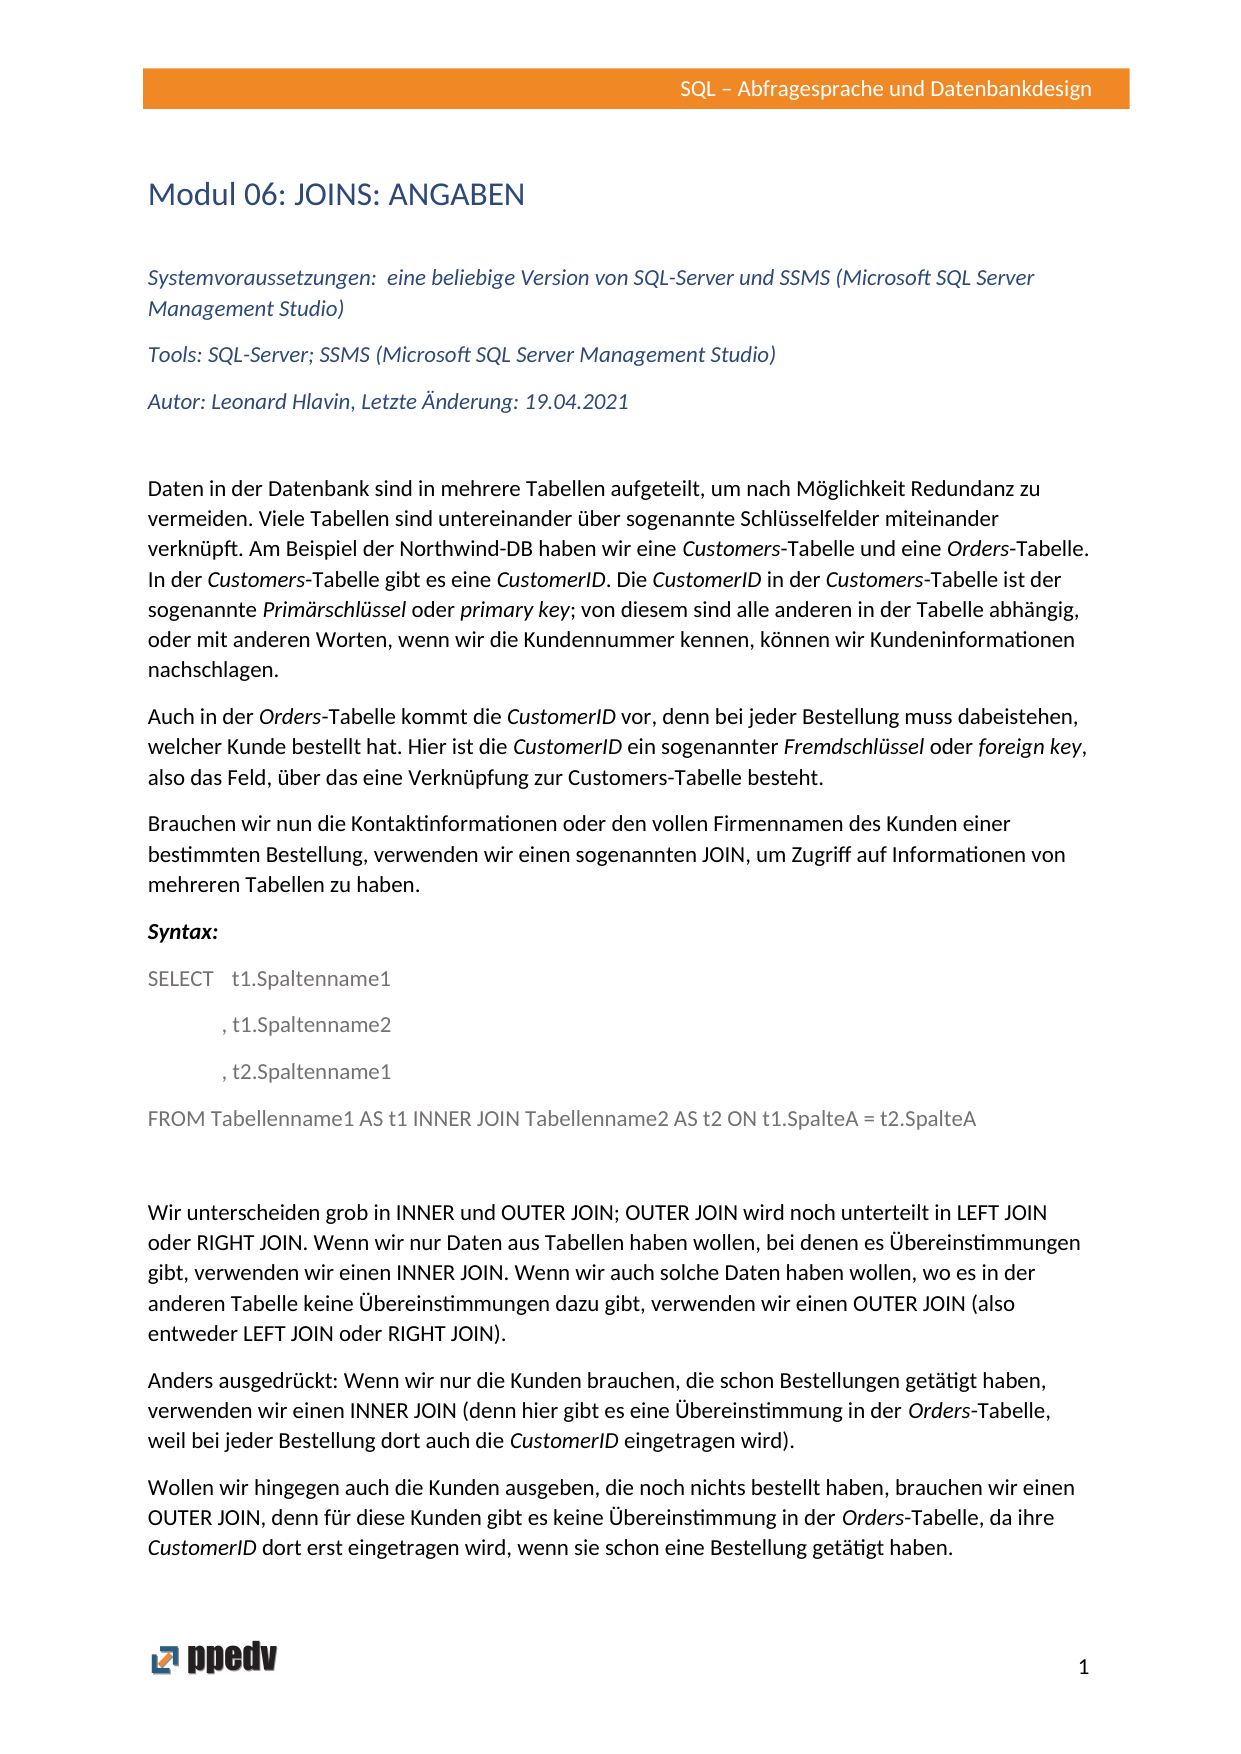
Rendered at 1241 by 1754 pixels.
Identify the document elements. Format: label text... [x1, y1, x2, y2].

text Systemvoraussetzungen: eine beliebige Version von SQL-Server und SSMS (Microsoft SQL Server Management Studio) [148, 263, 1093, 322]
text , t1.Spaltenname2 [148, 1011, 1093, 1038]
picture [147, 1640, 281, 1675]
subtitle Modul 06: JOINS: ANGABEN [148, 173, 1093, 213]
text Daten in der Datenbank sind in mehrere Tabellen aufgeteilt, um nach Möglichkeit Redundanz zu vermeiden. Viele Tabellen sind untereinander über sogenannte Schlüsselfelder miteinander verknüpft. Am Beispiel der Northwind-DB haben wir eine Customers-Tabelle und eine Orders-Tabelle. In der Customers-Tabelle gibt es eine CustomerID. Die CustomerID in der Customers-Tabelle ist der sogenannte Primärschlüssel oder primary key; von diesem sind alle anderen in der Tabelle abhängig, oder mit anderen Worten, wenn wir die Kundennummer kennen, können wir Kundeninformationen nachschlagen. [148, 474, 1093, 683]
text FROM Tabellenname1 AS t1 INNER JOIN Tabellenname2 AS t2 ON t1.SpalteA = t2.SpalteA [148, 1104, 1093, 1132]
text Wir unterscheiden grob in INNER und OUTER JOIN; OUTER JOIN wird noch unterteilt in LEFT JOIN oder RIGHT JOIN. Wenn wir nur Daten aus Tabellen haben wollen, bei denen es Übereinstimmungen gibt, verwenden wir einen INNER JOIN. Wenn wir auch solche Daten haben wollen, wo es in der anderen Tabelle keine Übereinstimmungen dazu gibt, verwenden wir einen OUTER JOIN (also entweder LEFT JOIN oder RIGHT JOIN). [148, 1198, 1093, 1347]
text , t2.Spaltenname1 [148, 1057, 1093, 1085]
text Brauchen wir nun die Kontaktinformationen oder den vollen Firmennamen des Kunden einer bestimmten Bestellung, verwenden wir einen sogenannten JOIN, um Zugriff auf Informationen von mehreren Tabellen zu haben. [148, 809, 1093, 898]
text Anders ausgedrückt: Wenn wir nur die Kunden brauchen, die schon Bestellungen getätigt haben, verwenden wir einen INNER JOIN (denn hier gibt es eine Übereinstimmung in der Orders-Tabelle, weil bei jeder Bestellung dort auch die CustomerID eingetragen wird). [148, 1366, 1093, 1454]
text Auch in der Orders-Tabelle kommt die CustomerID vor, denn bei jeder Bestellung muss dabeistehen, welcher Kunde bestellt hat. Hier ist die CustomerID ein sogenannter Fremdschlüssel oder foreign key, also das Feld, über das eine Verknüpfung zur Customers-Tabelle besteht. [148, 702, 1093, 791]
text SELECT t1.Spaltenname1 [148, 964, 1093, 992]
text Autor: Leonard Hlavin, Letzte Änderung: 19.04.2021 [148, 387, 1093, 415]
text Tools: SQL-Server; SSMS (Microsoft SQL Server Management Studio) [148, 341, 1093, 368]
text Syntax: [148, 917, 1093, 945]
text Wollen wir hingegen auch die Kunden ausgeben, die noch nichts bestellt haben, brauchen wir einen OUTER JOIN, denn für diese Kunden gibt es keine Übereinstimmung in der Orders-Tabelle, da ihre CustomerID dort erst eingetragen wird, wenn sie schon eine Bestellung getätigt haben. [148, 1473, 1093, 1561]
